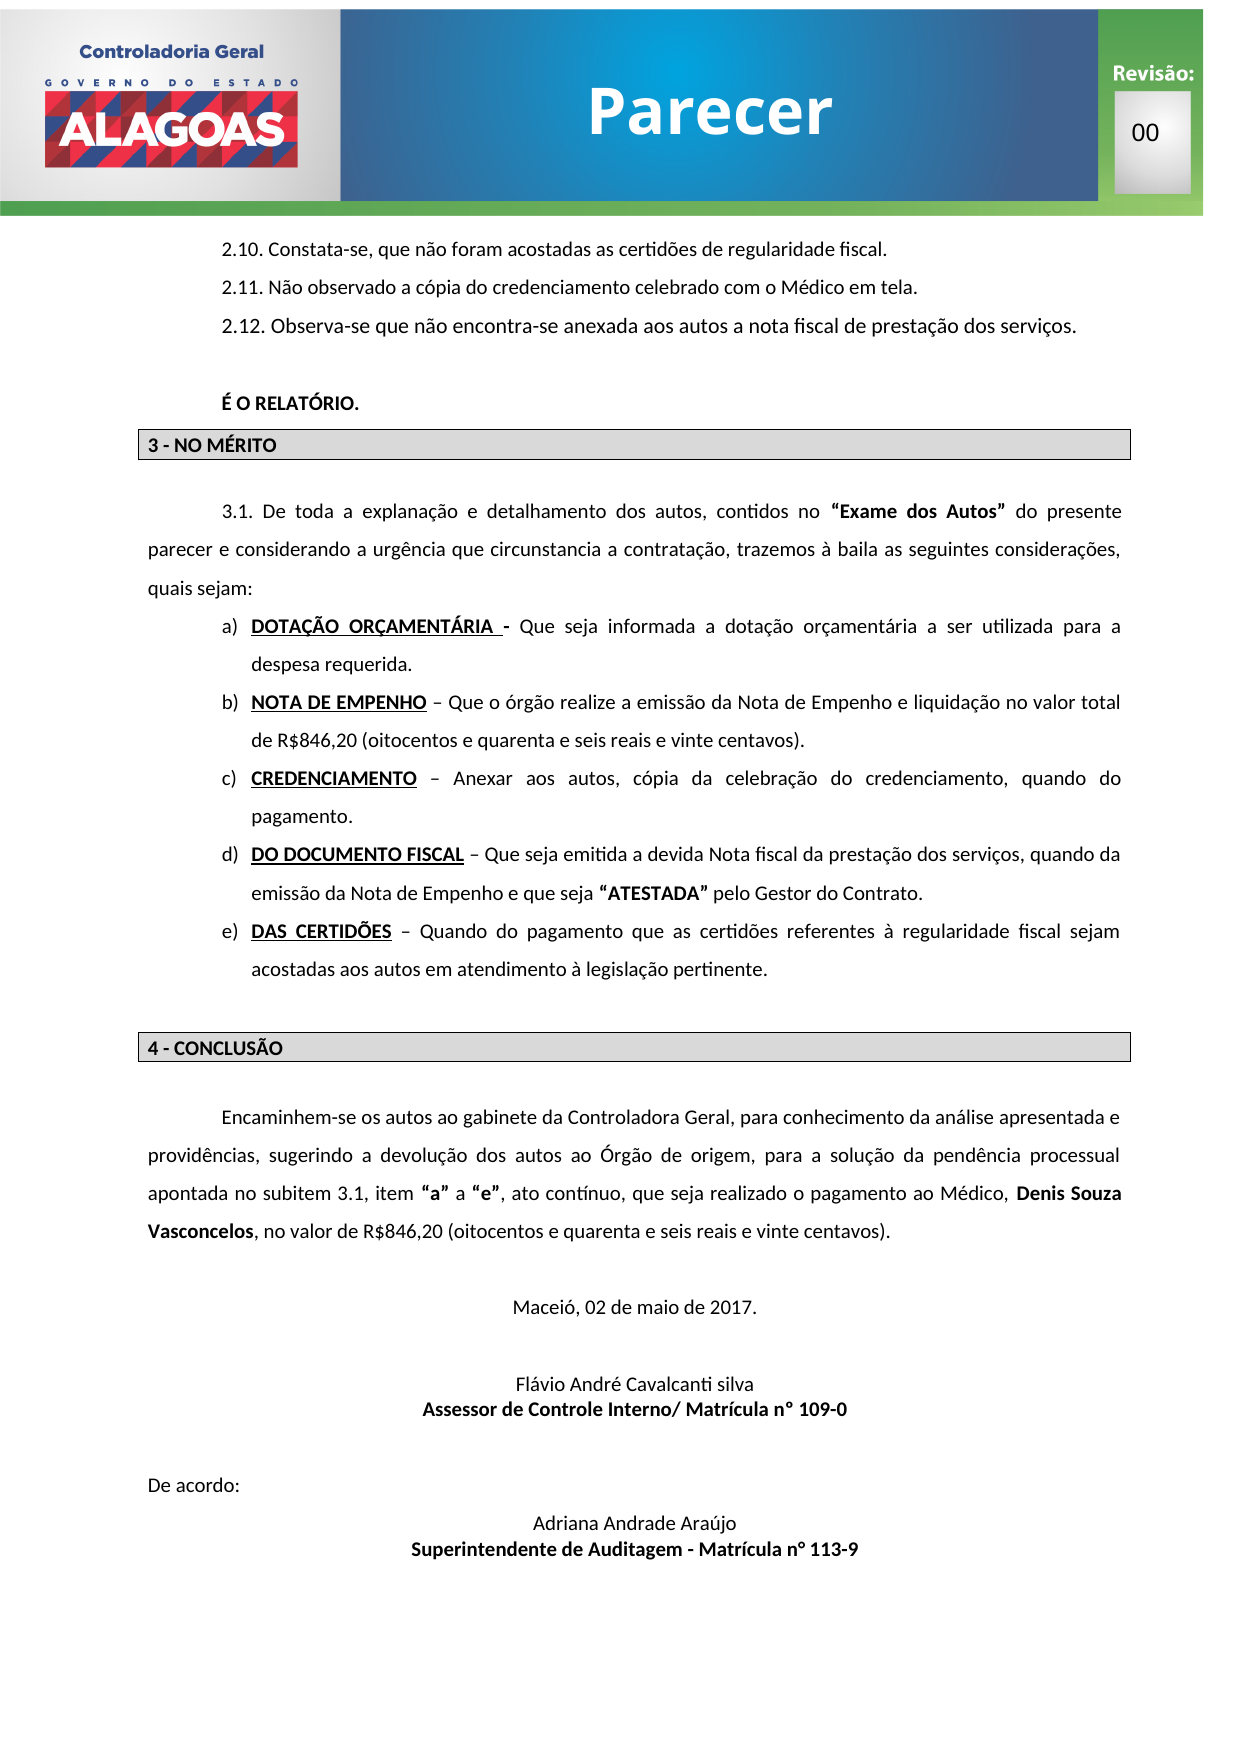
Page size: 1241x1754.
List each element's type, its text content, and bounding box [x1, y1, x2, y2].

list CREDENCIAMENTO – Anexar aos autos, cópia da celebração do credenciamento, quando do pagamento. [222, 765, 1122, 829]
text Maceió, 02 de maio de 2017. [148, 1294, 1122, 1320]
text 2.11. Não observado a cópia do credenciamento celebrado com o Médico em tela. [148, 274, 1122, 300]
text 4 - CONCLUSÃO [139, 1033, 1130, 1061]
text Assessor de Controle Interno/ Matrícula nº 109-0 [148, 1396, 1122, 1422]
text 3.1. De toda a explanação e detalhamento dos autos, contidos no “Exame dos Autos” do presente parecer e considerando a urgência que circunstancia a contratação, trazemos à baila as seguintes considerações, quais sejam: [148, 498, 1122, 600]
list NOTA DE EMPENHO – Que o órgão realize a emissão da Nota de Empenho e liquidação no valor total de R$846,20 (oitocentos e quarenta e seis reais e vinte centavos). [222, 689, 1122, 753]
list DO DOCUMENTO FISCAL – Que seja emitida a devida Nota fiscal da prestação dos serviços, quando da emissão da Nota de Empenho e que seja “atestada” pelo Gestor do Contrato. [222, 842, 1122, 905]
list DOTAÇÃO ORÇAMENTÁRIA - Que seja informada a dotação orçamentária a ser utilizada para a despesa requerida. [222, 613, 1122, 676]
text Encaminhem-se os autos ao gabinete da Controladora Geral, para conhecimento da análise apresentada e providências, sugerindo a devolução dos autos ao Órgão de origem, para a solução da pendência processual apontada no subitem 3.1, item “a” a “e”, ato contínuo, que seja realizado o pagamento ao Médico, Denis Souza Vasconcelos, no valor de R$846,20 (oitocentos e quarenta e seis reais e vinte centavos). [148, 1104, 1122, 1244]
picture [0, 9, 1204, 216]
text Superintendente de Auditagem - Matrícula n° 113-9 [148, 1536, 1122, 1561]
text É O RELATÓRIO. [148, 391, 1122, 416]
text 2.12. Observa-se que não encontra-se anexada aos autos a nota fiscal de prestação dos serviços. [148, 312, 1122, 339]
text 2.10. Constata-se, que não foram acostadas as certidões de regularidade fiscal. [148, 236, 1122, 262]
text De acordo: [148, 1472, 1122, 1498]
text 3 - NO MÉRITO [139, 430, 1130, 459]
text Flávio André Cavalcanti silva [148, 1371, 1122, 1396]
list DAS CERTIDÕES – Quando do pagamento que as certidões referentes à regularidade fiscal sejam acostadas aos autos em atendimento à legislação pertinente. [222, 918, 1122, 981]
text Adriana Andrade Araújo [148, 1511, 1122, 1536]
